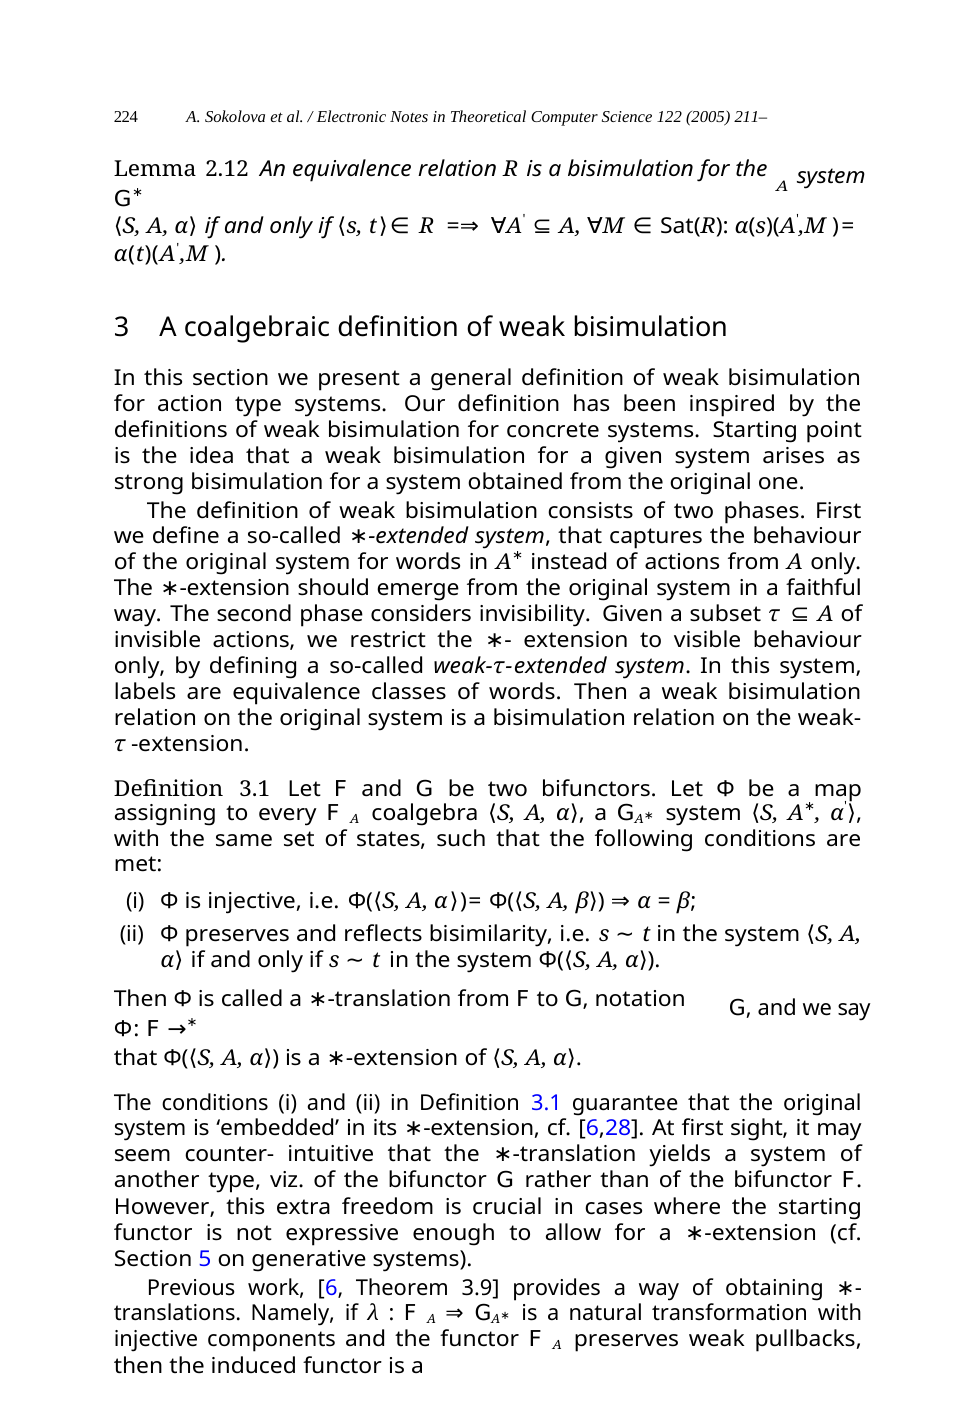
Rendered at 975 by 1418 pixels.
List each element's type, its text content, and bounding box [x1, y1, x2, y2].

text that Φ(⟨S, A, α⟩) is a ∗-extension of ⟨S, A, α⟩. [113, 1042, 715, 1071]
text ⟨S, A, α⟩ if and only if ⟨s, t⟩∈ R =⇒ ∀A' ⊆ A, ∀M ∈ Sat(R): α(s)(A',M )= [113, 213, 881, 238]
list Φ is injective, i.e. Φ(⟨S, A, α⟩)= Φ(⟨S, A, β⟩) ⇒ α = β; [126, 885, 881, 915]
text The definition of weak bisimulation consists of two phases. First we define a so-called ∗-extended system, that captures the behaviour of the original system for words in A∗ instead of actions from A only. The ∗-extension should emerge from the original system in a faithful way. The second phase considers invisibility. Given a subset τ ⊆ A of invisible actions, we restrict the ∗- extension to visible behaviour only, by defining a so-called weak-τ-extended system. In this system, labels are equivalence classes of words. Then a weak bisimulation relation on the original system is a bisimulation relation on the weak-τ -extension. [113, 498, 862, 757]
text Then Φ is called a ∗-translation from F to G, notation Φ: F →∗ [113, 983, 715, 1042]
subtitle A coalgebraic definition of weak bisimulation [113, 308, 881, 344]
text Definition 3.1 Let F and G be two bifunctors. Let Φ be a map assigning to every F A coalgebra ⟨S, A, α⟩, a GA∗ system ⟨S, A∗, α'⟩, with the same set of states, such that the following conditions are met: [113, 776, 862, 878]
text α(t)(A',M ). [113, 238, 881, 268]
text In this section we present a general definition of weak bisimulation for action type systems. Our definition has been inspired by the definitions of weak bisimulation for concrete systems. Starting point is the idea that a weak bisimulation for a given system arises as strong bisimulation for a system obtained from the original one. [113, 365, 862, 496]
text system [797, 160, 881, 190]
text The conditions (i) and (ii) in Definition 3.1 guarantee that the original system is ‘embedded’ in its ∗-extension, cf. [6,28]. At first sight, it may seem counter- intuitive that the ∗-translation yields a system of another type, viz. of the bifunctor G rather than of the bifunctor F. However, this extra freedom is crucial in cases where the starting functor is not expressive enough to allow for a ∗-extension (cf. Section 5 on generative systems). [113, 1089, 862, 1273]
list Φ preserves and reflects bisimilarity, i.e. s ∼ t in the system ⟨S, A, α⟩ if and only if s ∼ t in the system Φ(⟨S, A, α⟩). [119, 921, 862, 973]
text G, and we say [729, 992, 881, 1022]
text Lemma 2.12 An equivalence relation R is a bisimulation for the G∗ [113, 153, 784, 213]
text Previous work, [6, Theorem 3.9] provides a way of obtaining ∗-translations. Namely, if λ : F A ⇒ GA∗ is a natural transformation with injective components and the functor F A preserves weak pullbacks, then the induced functor is a [113, 1274, 862, 1379]
